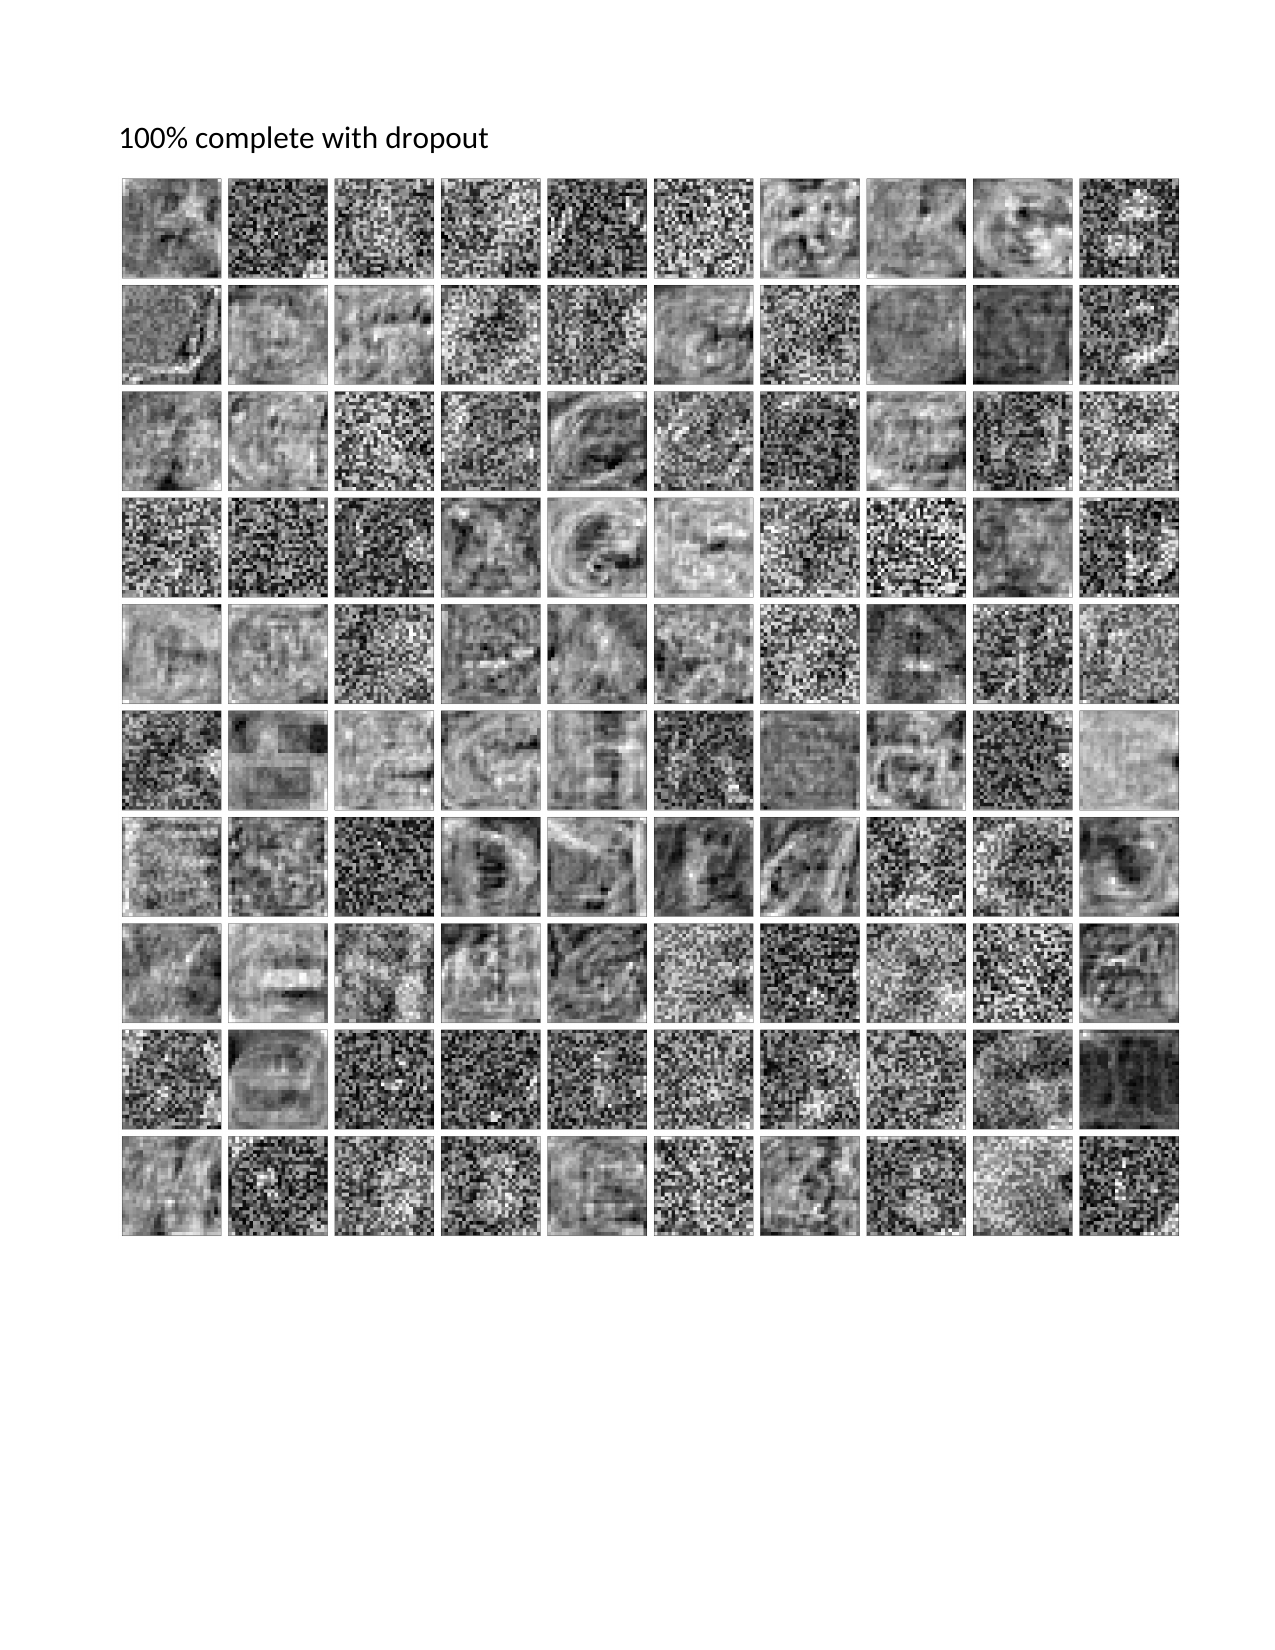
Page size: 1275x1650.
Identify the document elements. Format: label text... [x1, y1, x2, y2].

picture [118, 176, 1182, 1239]
text 100% complete with dropout [118, 118, 1157, 156]
